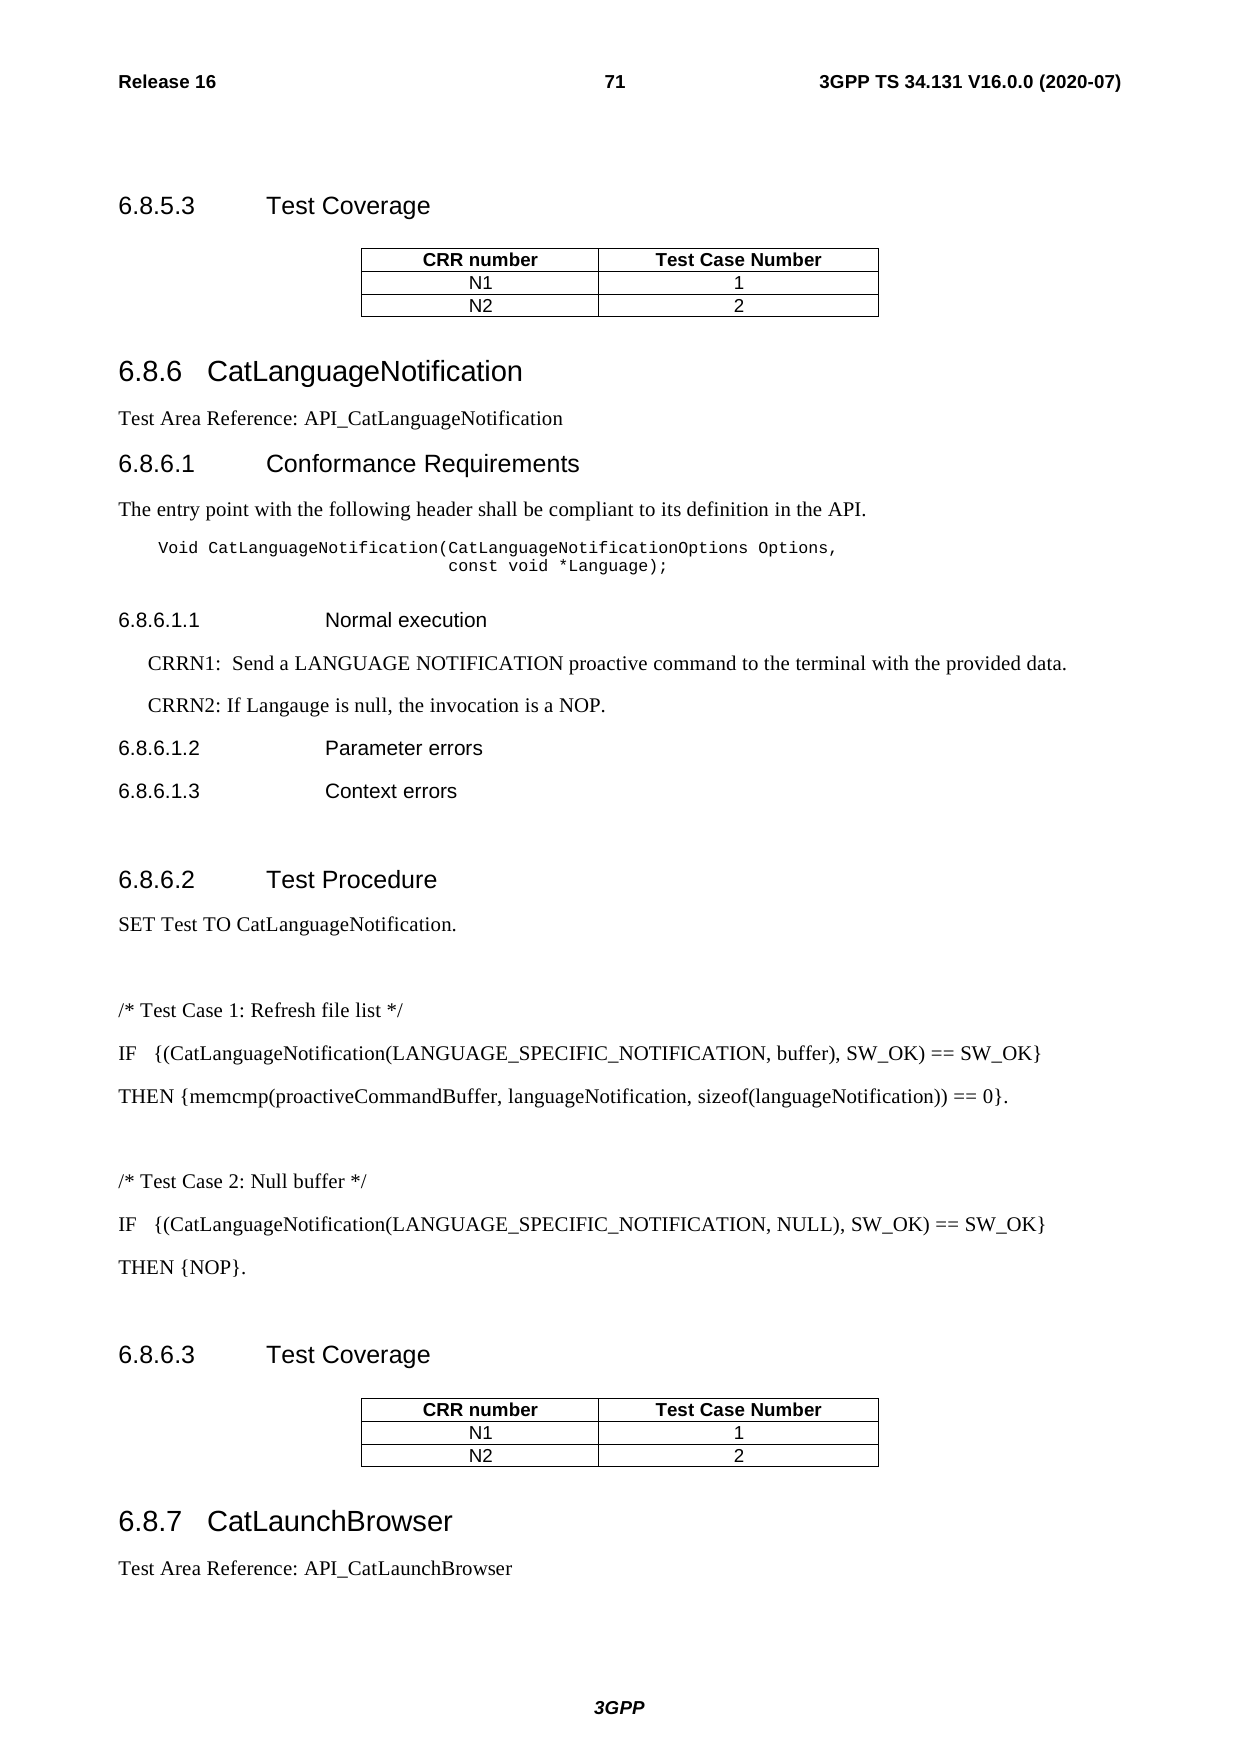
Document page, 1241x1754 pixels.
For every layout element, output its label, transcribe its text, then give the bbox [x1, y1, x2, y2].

text IF {(CatLanguageNotification(LANGUAGE_SPECIFIC_NOTIFICATION, buffer), SW_OK) == SW_OK} [118, 1041, 1122, 1065]
text THEN {NOP}. [118, 1255, 1122, 1279]
text CRRN2: If Langauge is null, the invocation is a NOP. [148, 693, 1122, 717]
text /* Test Case 1: Refresh file list */ [118, 998, 1122, 1022]
text IF {(CatLanguageNotification(LANGUAGE_SPECIFIC_NOTIFICATION, NULL), SW_OK) == SW_OK} [118, 1212, 1122, 1236]
subtitle 6.8.7 CatLaunchBrowser [118, 1504, 1122, 1537]
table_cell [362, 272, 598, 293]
subtitle 6.8.6.3 Test Coverage [118, 1340, 1122, 1369]
text /* Test Case 2: Null buffer */ [118, 1169, 1122, 1193]
text Test Area Reference: API_CatLanguageNotification [118, 406, 1122, 430]
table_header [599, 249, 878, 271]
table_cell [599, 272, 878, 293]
text 6.8.6.1.2 Parameter errors [118, 736, 1122, 760]
text Test Area Reference: API_CatLaunchBrowser [118, 1556, 1122, 1580]
text The entry point with the following header shall be compliant to its definition in the API. [118, 497, 1122, 521]
text SET Test TO CatLanguageNotification. [118, 912, 1122, 936]
text CRRN1: Send a LANGUAGE NOTIFICATION proactive command to the terminal with the provided data. [148, 650, 1122, 674]
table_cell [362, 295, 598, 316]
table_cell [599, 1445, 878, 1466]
text Void CatLanguageNotification(CatLanguageNotificationOptions Options, const void *Language); [118, 539, 1122, 577]
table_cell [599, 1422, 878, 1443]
text THEN {memcmp(proactiveCommandBuffer, languageNotification, sizeof(languageNotification)) == 0}. [118, 1083, 1122, 1108]
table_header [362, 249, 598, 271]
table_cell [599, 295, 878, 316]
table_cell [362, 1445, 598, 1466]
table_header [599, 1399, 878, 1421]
subtitle 6.8.6 CatLanguageNotification [118, 354, 1122, 387]
text 6.8.6.1.3 Context errors [118, 779, 1122, 803]
subtitle 6.8.6.1 Conformance Requirements [118, 449, 1122, 478]
subtitle 6.8.6.2 Test Procedure [118, 864, 1122, 893]
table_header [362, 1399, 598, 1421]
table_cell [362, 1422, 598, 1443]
text 6.8.6.1.1 Normal execution [118, 608, 1122, 632]
subtitle 6.8.5.3 Test Coverage [118, 191, 1122, 219]
